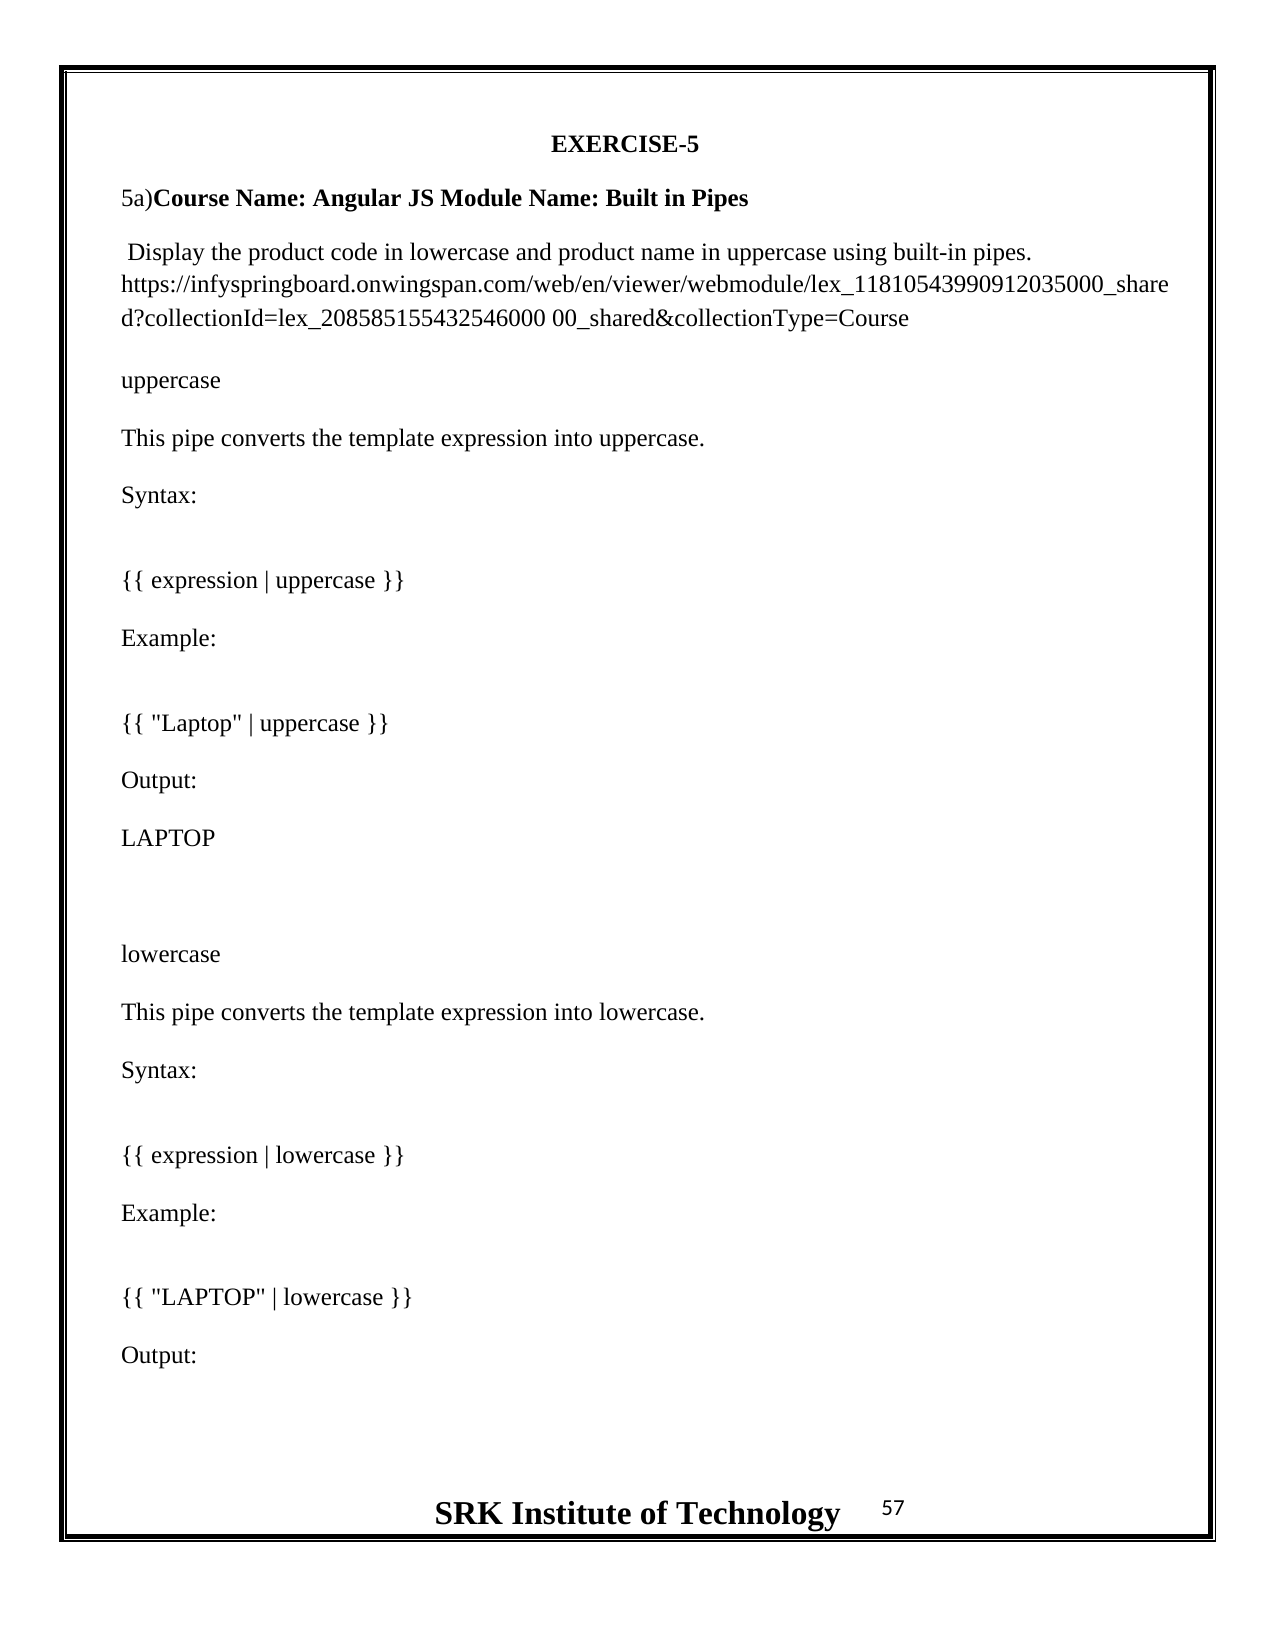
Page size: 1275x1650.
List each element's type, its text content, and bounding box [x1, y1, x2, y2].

text {{ expression | uppercase }} [121, 538, 1200, 594]
text This pipe converts the template expression into uppercase. [121, 423, 1200, 451]
text EXERCISE-5 [75, 129, 1175, 158]
text Syntax: [121, 1055, 1200, 1084]
text {{ "LAPTOP" | lowercase }} [121, 1256, 1200, 1311]
text {{ "Laptop" | uppercase }} [121, 681, 1200, 736]
text Example: [121, 623, 1200, 652]
text lowercase [121, 939, 1200, 968]
text uppercase [121, 365, 1200, 393]
text Output: [121, 1340, 1200, 1369]
text Syntax: [121, 481, 1200, 509]
text This pipe converts the template expression into lowercase. [121, 997, 1200, 1026]
text Display the product code in lowercase and product name in uppercase using built-in pipes. https://infyspringboard.onwingspan.com/web/en/viewer/webmodule/lex_11810543990912035000_shared?collectionId=lex_208585155432546000 00_shared&collectionType=Course [121, 237, 1175, 331]
text LAPTOP [121, 823, 1200, 852]
text Output: [121, 766, 1200, 794]
text {{ expression | lowercase }} [121, 1113, 1200, 1168]
text Example: [121, 1198, 1200, 1226]
text 5a)Course Name: Angular JS Module Name: Built in Pipes [121, 183, 1175, 211]
